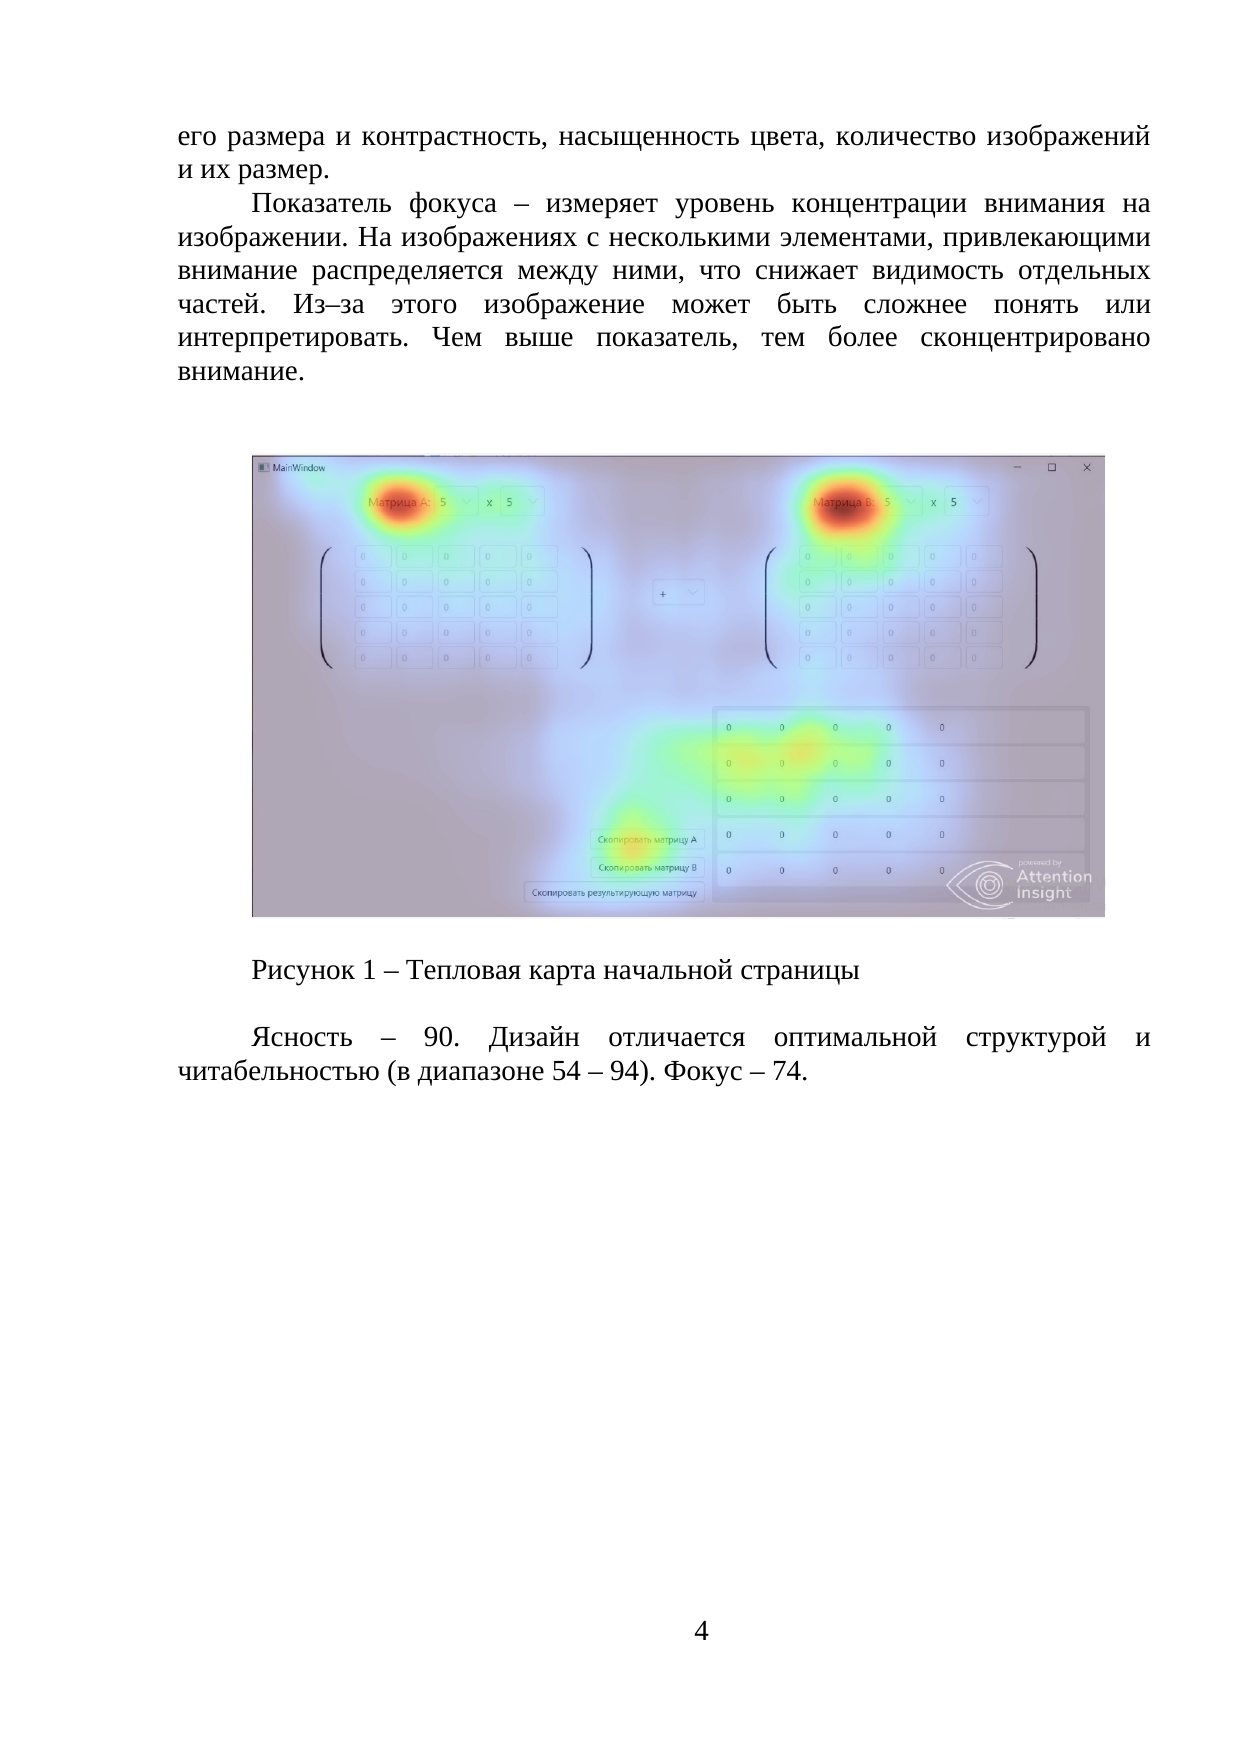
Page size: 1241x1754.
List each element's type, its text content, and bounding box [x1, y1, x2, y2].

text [177, 118, 1152, 185]
text Ясность – 90. Дизайн отличается оптимальной структурой и читабельностью (в диапазоне 54 – 94). Фокус – 74. [177, 1019, 1152, 1086]
picture [251, 453, 1106, 919]
text Показатель фокуса – измеряет уровень концентрации внимания на изображении. На изображениях с несколькими элементами, привлекающими внимание распределяется между ними, что снижает видимость отдельных частей. Из–за этого изображение может быть сложнее понять или интерпретировать. Чем выше показатель, тем более сконцентрировано внимание. [177, 185, 1152, 386]
text Рисунок 1 – Тепловая карта начальной страницы [177, 952, 1152, 986]
